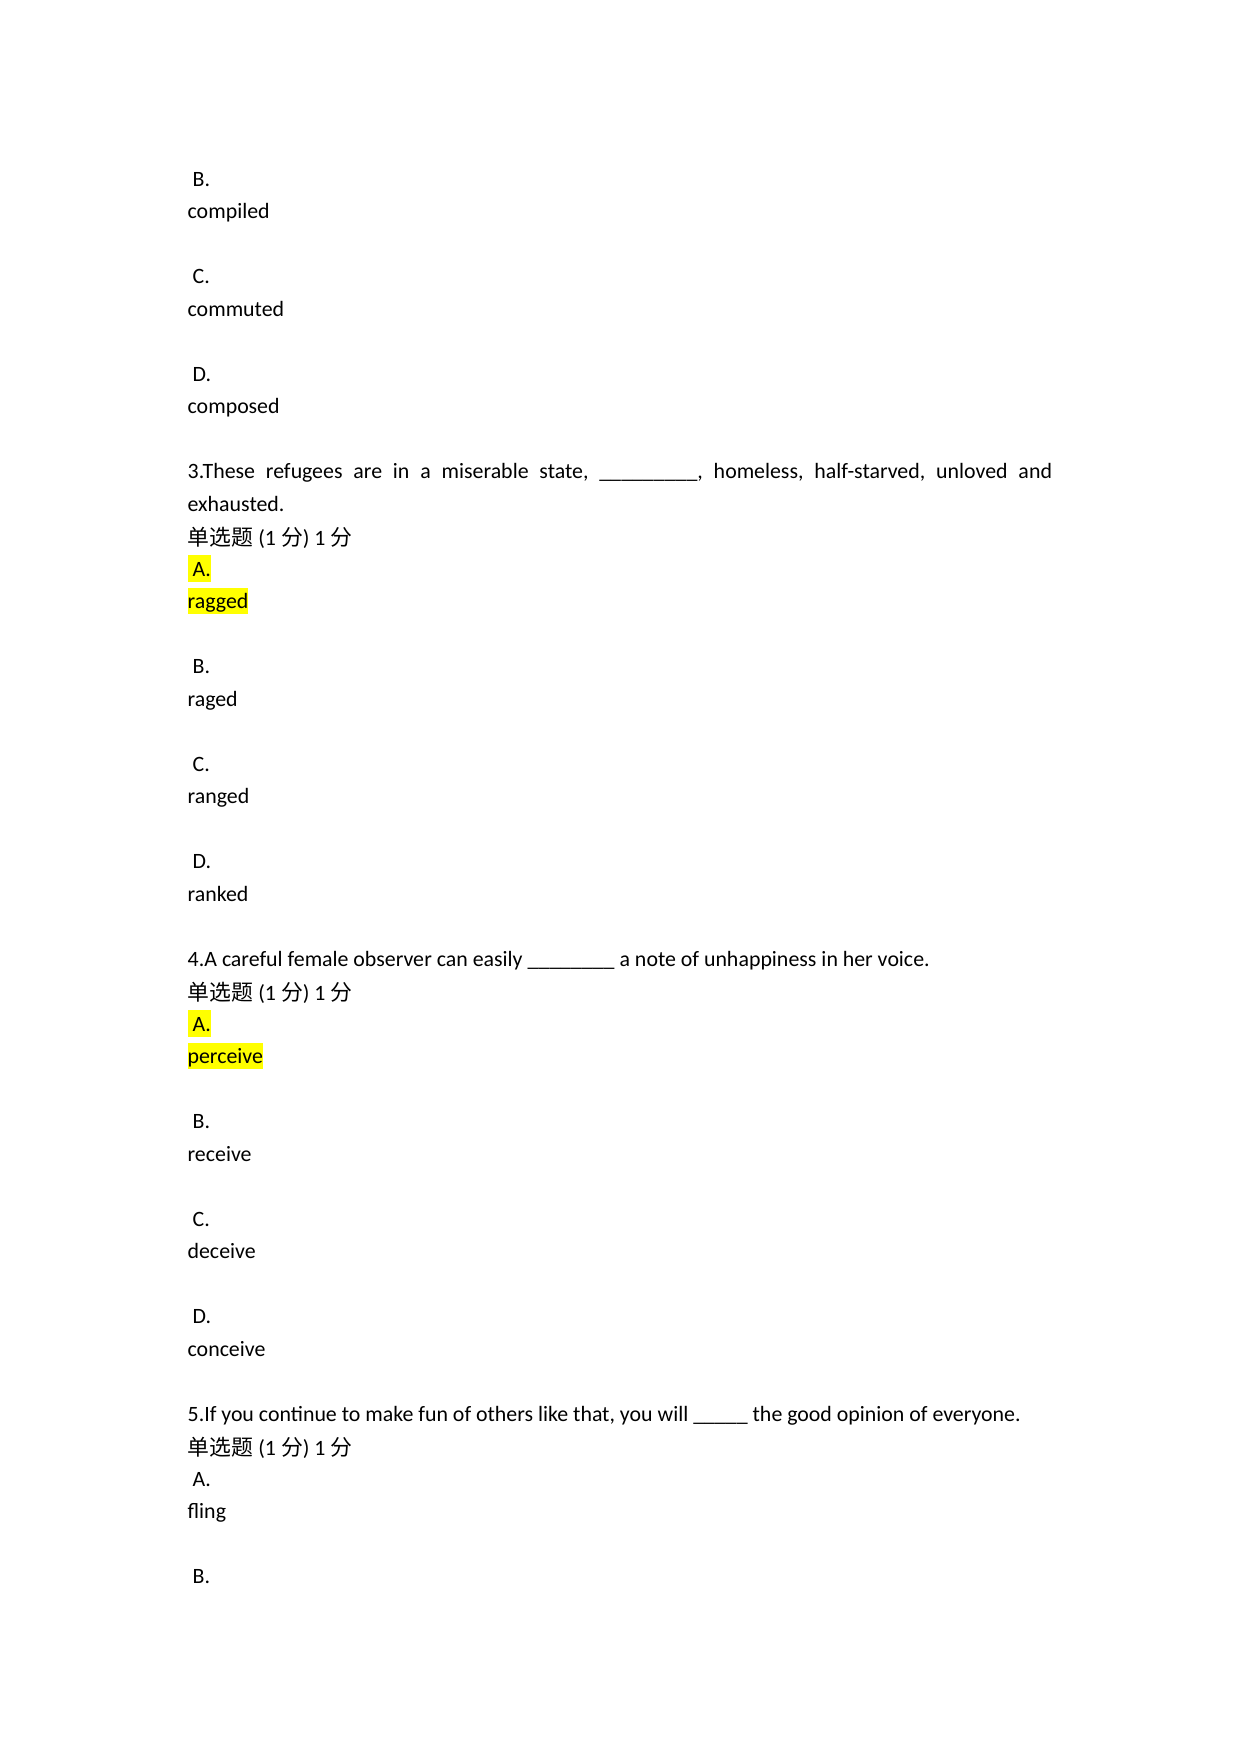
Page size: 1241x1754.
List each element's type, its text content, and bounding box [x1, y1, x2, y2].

text A. [187, 1462, 1053, 1494]
text 单选题 (1 分) 1分 [187, 1429, 1053, 1462]
text deceive [187, 1234, 1053, 1267]
text conceive [187, 1332, 1053, 1364]
text D. [187, 357, 1053, 389]
text D. [187, 1299, 1053, 1332]
text commuted [187, 292, 1053, 324]
text ranked [187, 877, 1053, 909]
text 单选题 (1 分) 1分 [187, 974, 1053, 1007]
text B. [187, 649, 1053, 682]
text B. [187, 1559, 1053, 1592]
text B. [187, 162, 1053, 194]
text C. [187, 259, 1053, 292]
text 4.A careful female observer can easily ________ a note of unhappiness in her voice. [187, 942, 1053, 974]
text D. [187, 844, 1053, 877]
text ragged [187, 584, 1053, 617]
text A. [187, 1007, 1053, 1039]
text 单选题 (1 分) 1分 [187, 519, 1053, 552]
text raged [187, 682, 1053, 714]
text receive [187, 1137, 1053, 1169]
text ranged [187, 779, 1053, 812]
text compiled [187, 194, 1053, 227]
text C. [187, 1202, 1053, 1234]
text 5.If you continue to make fun of others like that, you will _____ the good opinion of everyone. [187, 1397, 1053, 1429]
text 3.These refugees are in a miserable state, _________, homeless, half-starved, unloved and exhausted. [187, 454, 1053, 519]
text perceive [187, 1039, 1053, 1072]
text B. [187, 1104, 1053, 1137]
text C. [187, 747, 1053, 779]
text fling [187, 1494, 1053, 1527]
text composed [187, 389, 1053, 422]
text A. [187, 552, 1053, 584]
